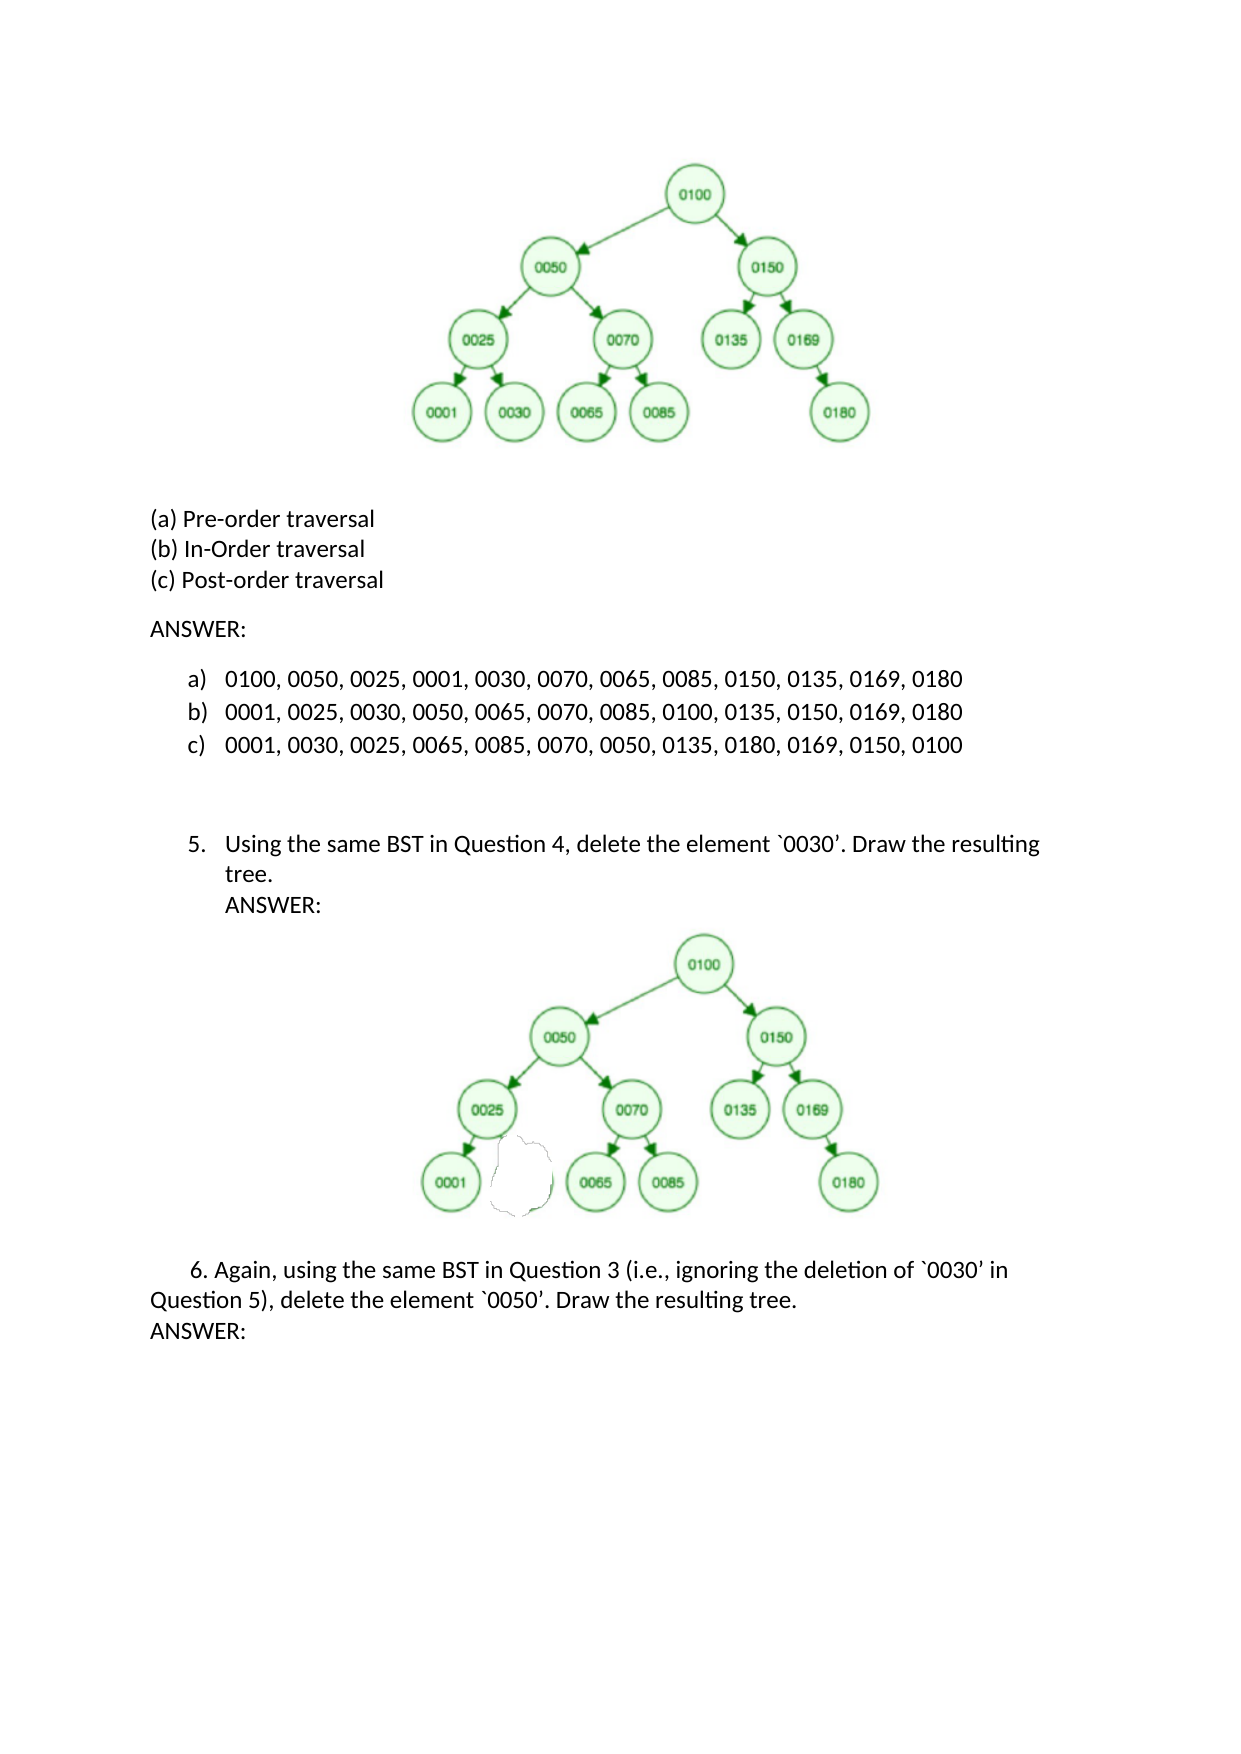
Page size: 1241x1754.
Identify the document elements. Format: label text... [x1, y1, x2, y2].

list 0001, 0025, 0030, 0050, 0065, 0070, 0085, 0100, 0135, 0150, 0169, 0180 [187, 696, 1090, 726]
text ANSWER: [150, 1315, 1090, 1345]
text 6. Again, using the same BST in Question 3 (i.e., ignoring the deletion of `0030’ in Question 5), delete the element `0050’. Draw the resulting tree. [150, 1254, 1090, 1315]
list Using the same BST in Question 4, delete the element `0030’. Draw the resulting tree. [187, 828, 1090, 889]
list 0100, 0050, 0025, 0001, 0030, 0070, 0065, 0085, 0150, 0135, 0169, 0180 [187, 663, 1090, 693]
text (a) Pre-order traversal [150, 503, 1090, 533]
text (b) In-Order traversal [150, 533, 1090, 564]
text ANSWER: [150, 613, 1090, 644]
picture [375, 150, 922, 454]
list ANSWER: [225, 889, 1090, 919]
text (c) Post-order traversal [150, 564, 1090, 594]
list 0001, 0030, 0025, 0065, 0085, 0070, 0050, 0135, 0180, 0169, 0150, 0100 [187, 729, 1090, 759]
picture [384, 919, 931, 1224]
